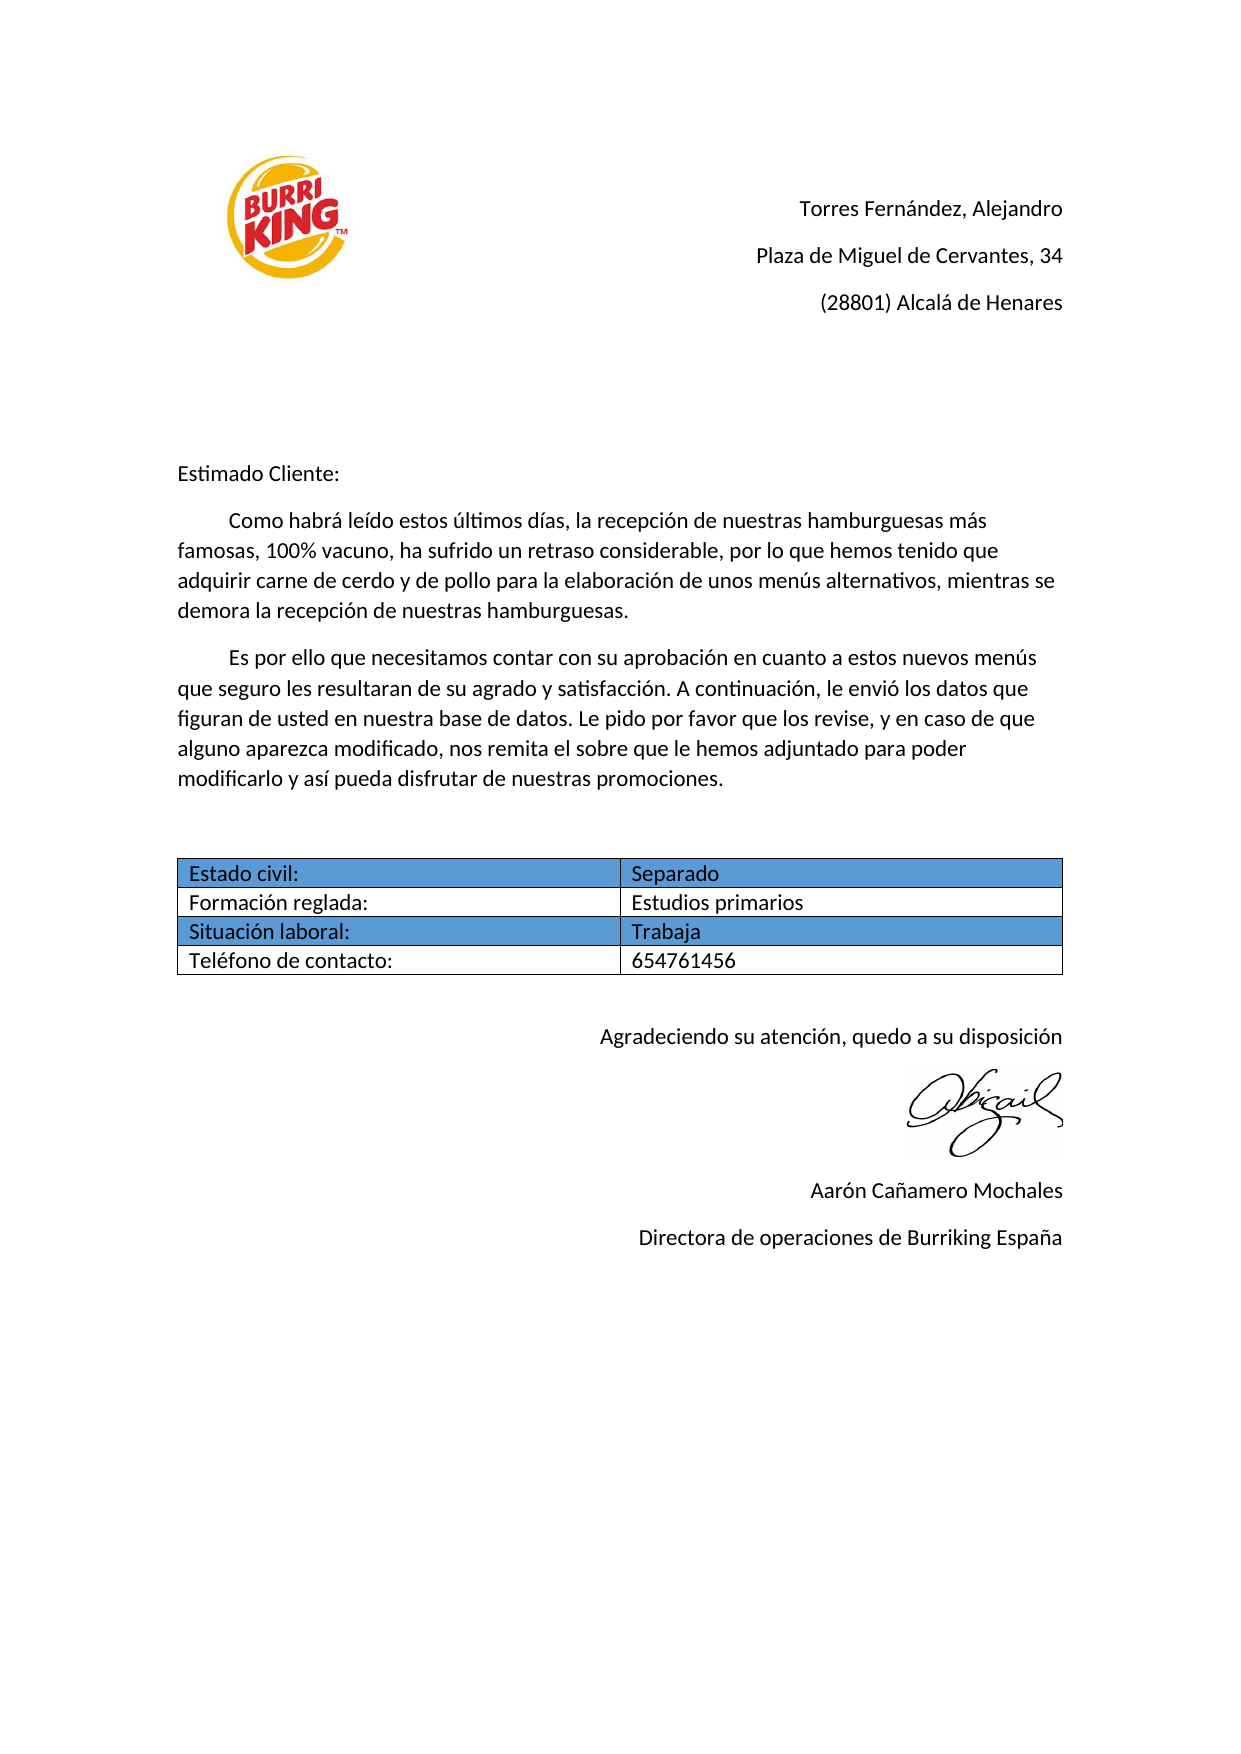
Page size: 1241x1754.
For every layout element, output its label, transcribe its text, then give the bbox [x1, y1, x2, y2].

picture [177, 147, 400, 287]
text Como habrá leído estos últimos días, la recepción de nuestras hamburguesas más famosas, 100% vacuno, ha sufrido un retraso considerable, por lo que hemos tenido que adquirir carne de cerdo y de pollo para la elaboración de unos menús alternativos, mientras se demora la recepción de nuestras hamburguesas. [177, 506, 1063, 624]
text Aarón Cañamero Mochales [177, 1176, 1063, 1204]
text Es por ello que necesitamos contar con su aprobación en cuanto a estos nuevos menús que seguro les resultaran de su agrado y satisfacción. A continuación, le envió los datos que figuran de usted en nuestra base de datos. Le pido por favor que los revise, y en caso de que alguno aparezca modificado, nos remita el sobre que le hemos adjuntado para poder modificarlo y así pueda disfrutar de nuestras promociones. [177, 643, 1063, 792]
text Directora de operaciones de Burriking España [177, 1223, 1063, 1251]
table_header Separado [621, 859, 1062, 887]
table_cell Teléfono de contacto: [178, 946, 620, 974]
text Torres Fernández, Alejandro [400, 194, 1063, 222]
table_cell 654761456 [621, 946, 1062, 974]
table_cell Formación reglada: [178, 888, 620, 916]
text Agradeciendo su atención, quedo a su disposición [177, 1022, 1063, 1050]
text Estimado Cliente: [177, 459, 1063, 487]
table_header Estado civil: [178, 859, 620, 887]
table_cell Estudios primarios [621, 888, 1062, 916]
picture [906, 1069, 1064, 1157]
text (28801) Alcalá de Henares [177, 288, 1063, 316]
table_cell Situación laboral: [178, 917, 620, 945]
table_cell Trabaja [621, 917, 1062, 945]
text Plaza de Miguel de Cervantes, 34 [400, 241, 1063, 269]
